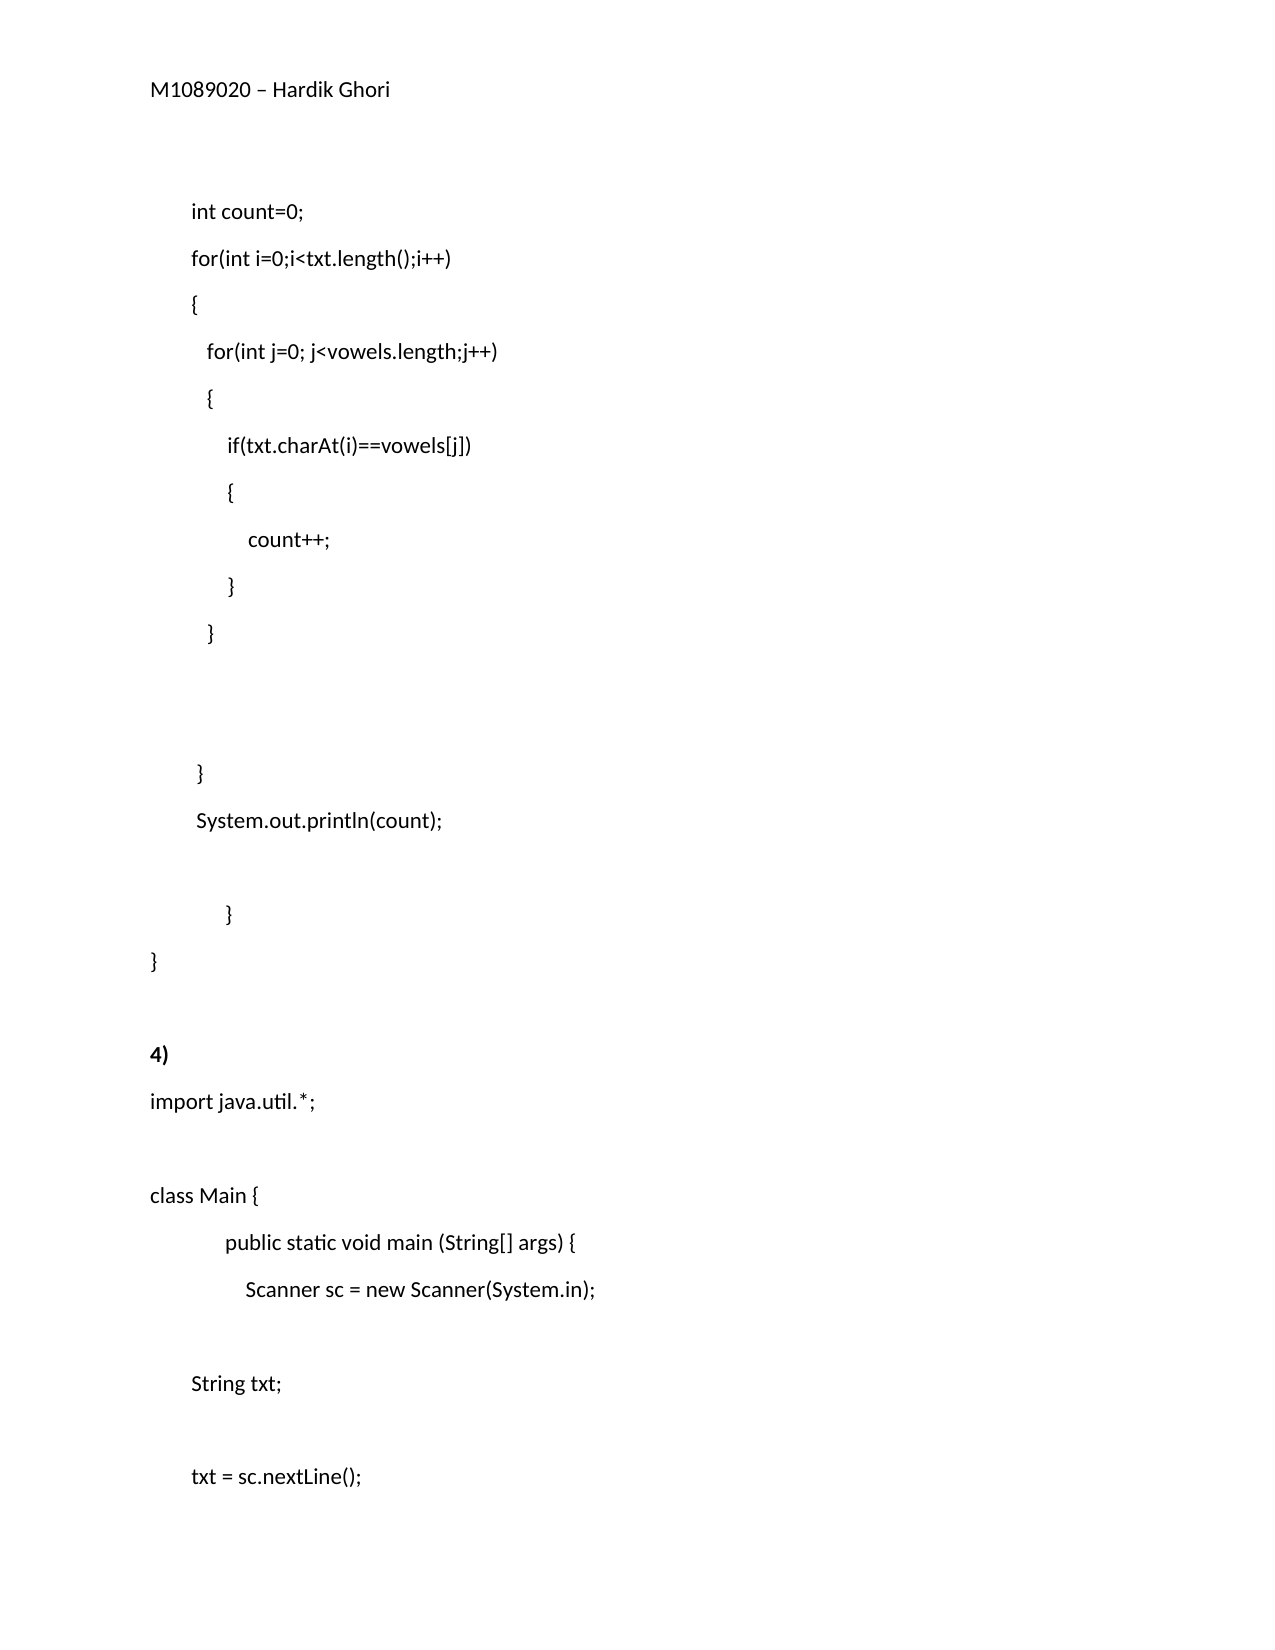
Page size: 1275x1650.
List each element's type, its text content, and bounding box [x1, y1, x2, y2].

text for(int i=0;i<txt.length();i++) [150, 244, 1125, 272]
text } [150, 572, 1125, 600]
text System.out.println(count); [150, 806, 1125, 834]
text class Main { [150, 1181, 1125, 1209]
text } [150, 619, 1125, 647]
text public static void main (String[] args) { [150, 1228, 1125, 1256]
text for(int j=0; j<vowels.length;j++) [150, 337, 1125, 366]
text txt = sc.nextLine(); [150, 1462, 1125, 1491]
text int count=0; [150, 197, 1125, 225]
text import java.util.*; [150, 1087, 1125, 1116]
text String txt; [150, 1369, 1125, 1397]
text 4) [150, 1041, 1125, 1069]
text { [150, 384, 1125, 412]
text } [150, 759, 1125, 787]
text if(txt.charAt(i)==vowels[j]) [150, 431, 1125, 459]
text { [150, 291, 1125, 319]
text Scanner sc = new Scanner(System.in); [150, 1275, 1125, 1303]
text } [150, 947, 1125, 975]
text count++; [150, 525, 1125, 553]
text } [150, 900, 1125, 928]
text { [150, 478, 1125, 506]
